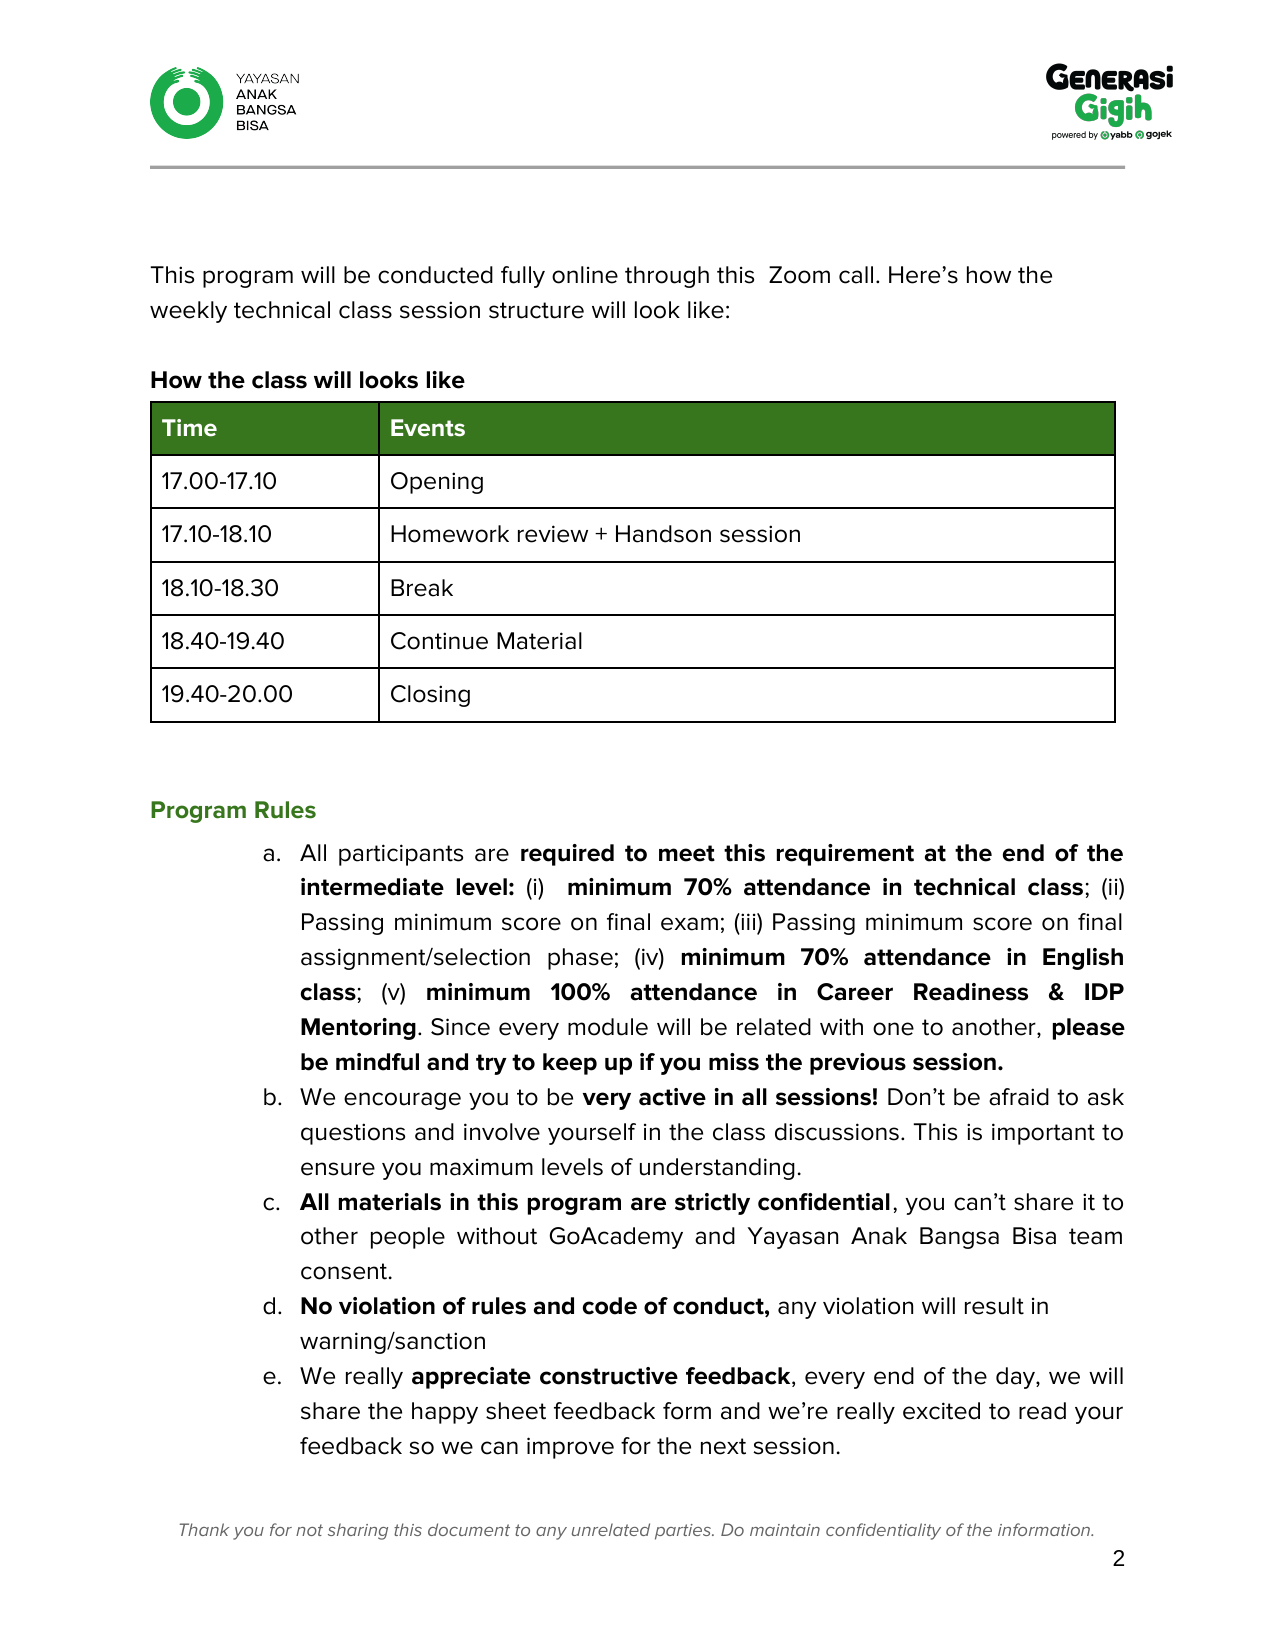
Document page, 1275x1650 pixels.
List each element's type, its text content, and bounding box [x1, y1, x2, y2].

text How the class will looks like [150, 366, 1125, 396]
table_cell 18.40-19.40 [152, 616, 378, 667]
list All participants are required to meet this requirement at the end of the intermediate level: (i) minimum 70% attendance in technical class; (ii) Passing minimum score on final exam; (iii) Passing minimum score on final assignment/selection phase; (iv) minimum 70% attendance in English class; (v) minimum 100% attendance in Career Readiness & IDP Mentoring. Since every module will be related with one to another, please be mindful and try to keep up if you miss the previous session. [262, 838, 1125, 1078]
text This program will be conducted fully online through this Zoom call. Here’s how the weekly technical class session structure will look like: [150, 261, 1125, 326]
table_cell 17.10-18.10 [152, 509, 378, 561]
picture [1043, 36, 1178, 170]
table_cell 18.10-18.30 [152, 563, 378, 614]
subtitle Program Rules [150, 795, 1125, 825]
picture [150, 67, 300, 139]
table_cell Homework review + Handson session [380, 509, 1114, 561]
table_cell Break [380, 563, 1114, 614]
table_cell Continue Material [380, 616, 1114, 667]
table_cell 19.40-20.00 [152, 669, 378, 721]
list All materials in this program are strictly confidential, you can’t share it to other people without GoAcademy and Yayasan Anak Bangsa Bisa team consent. [262, 1187, 1125, 1287]
list We really appreciate constructive feedback, every end of the day, we will share the happy sheet feedback form and we’re really excited to read your feedback so we can improve for the next session. [262, 1361, 1125, 1462]
table_cell Closing [380, 669, 1114, 721]
table_header Time [152, 403, 378, 454]
list No violation of rules and code of conduct, any violation will result in warning/sanction [262, 1292, 1125, 1357]
list We encourage you to be very active in all sessions! Don’t be afraid to ask questions and involve yourself in the class discussions. This is important to ensure you maximum levels of understanding. [262, 1082, 1125, 1182]
table_cell Opening [380, 456, 1114, 507]
table_header Events [380, 403, 1114, 454]
table_cell 17.00-17.10 [152, 456, 378, 507]
